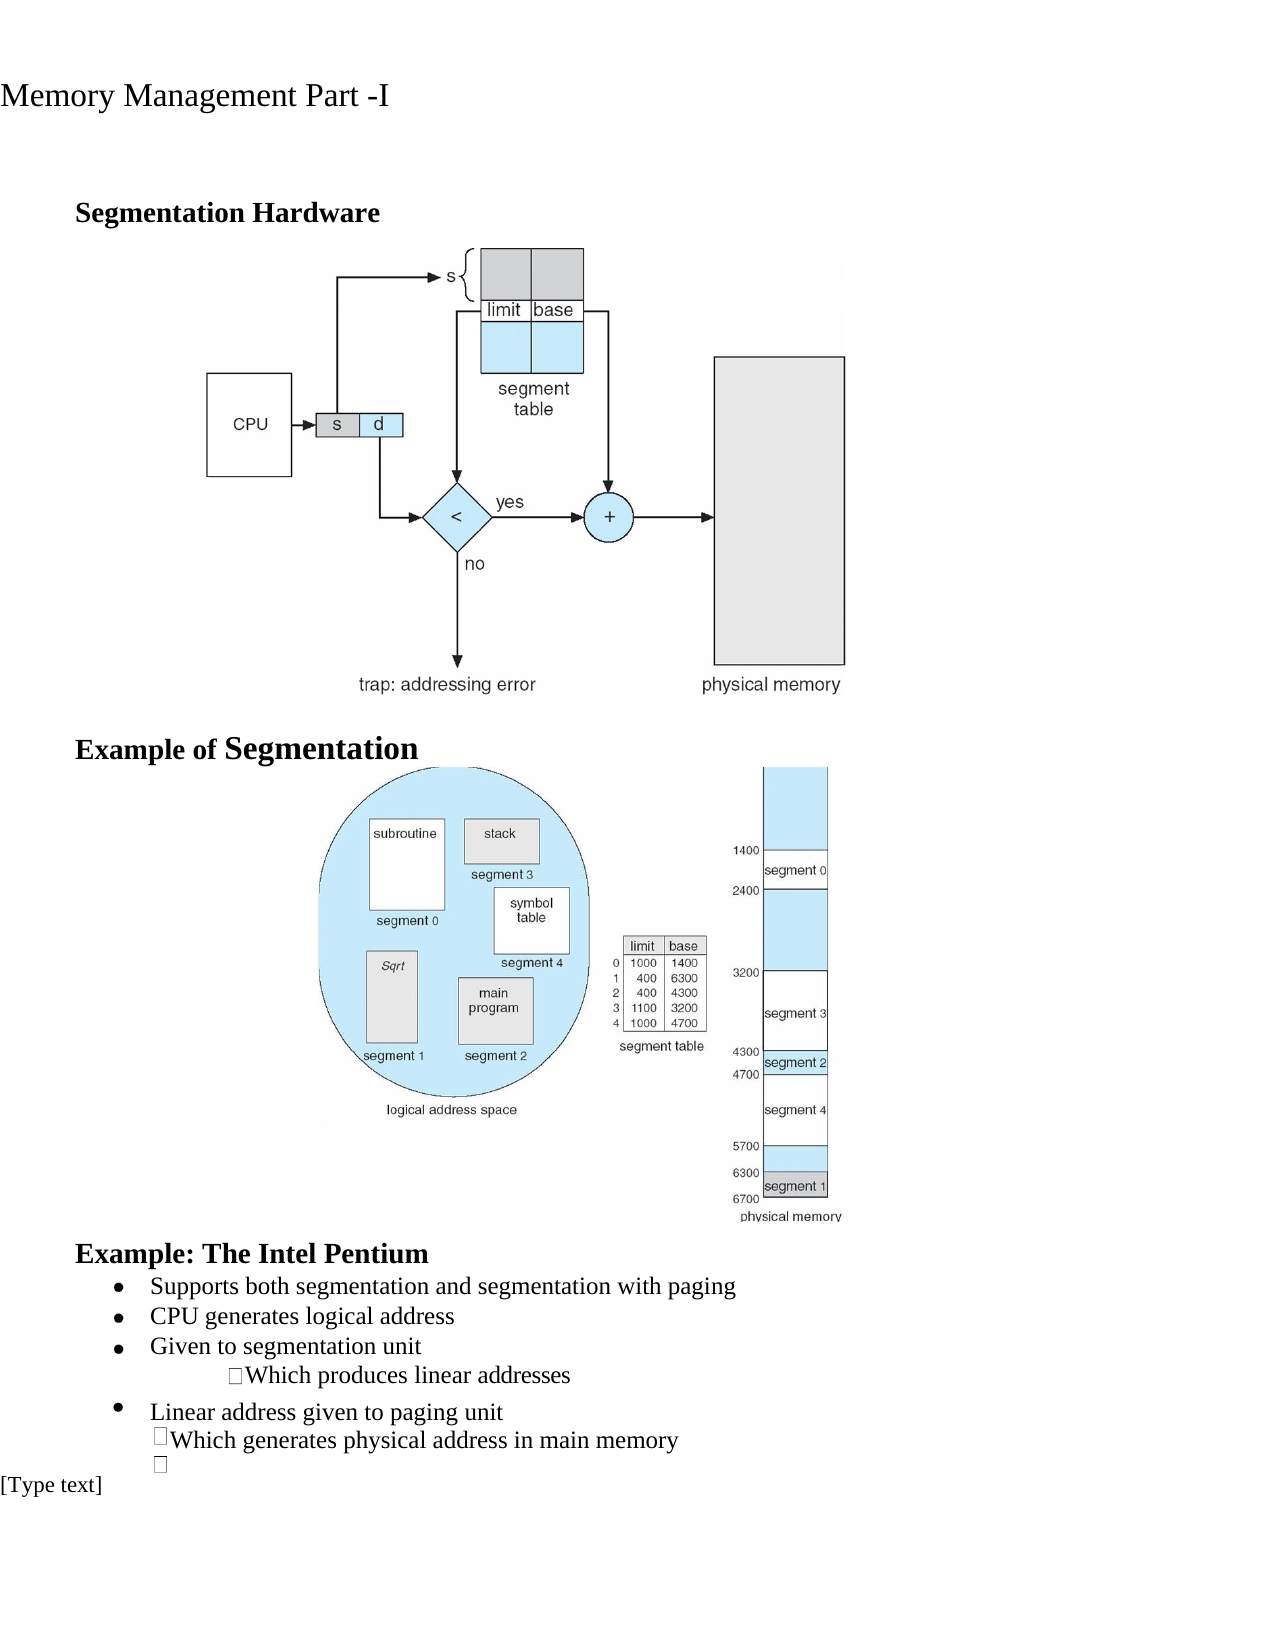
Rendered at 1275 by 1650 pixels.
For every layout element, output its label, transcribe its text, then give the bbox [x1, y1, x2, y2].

text Given to segmentation unit [150, 1332, 1214, 1360]
picture [112, 1389, 136, 1420]
picture [150, 1425, 190, 1477]
picture [112, 1269, 136, 1362]
picture [318, 767, 843, 1222]
picture [206, 248, 846, 695]
text Example of Segmentation [75, 729, 1214, 767]
text Example: The Intel Pentium [75, 1236, 1214, 1270]
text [169, 1425, 681, 1454]
text Segmentation Hardware [75, 195, 1214, 228]
text Supports both segmentation and segmentation with paging CPU generates logical address [150, 1271, 738, 1330]
text Which produces linear addresses Linear address given to paging unit [112, 1360, 579, 1425]
